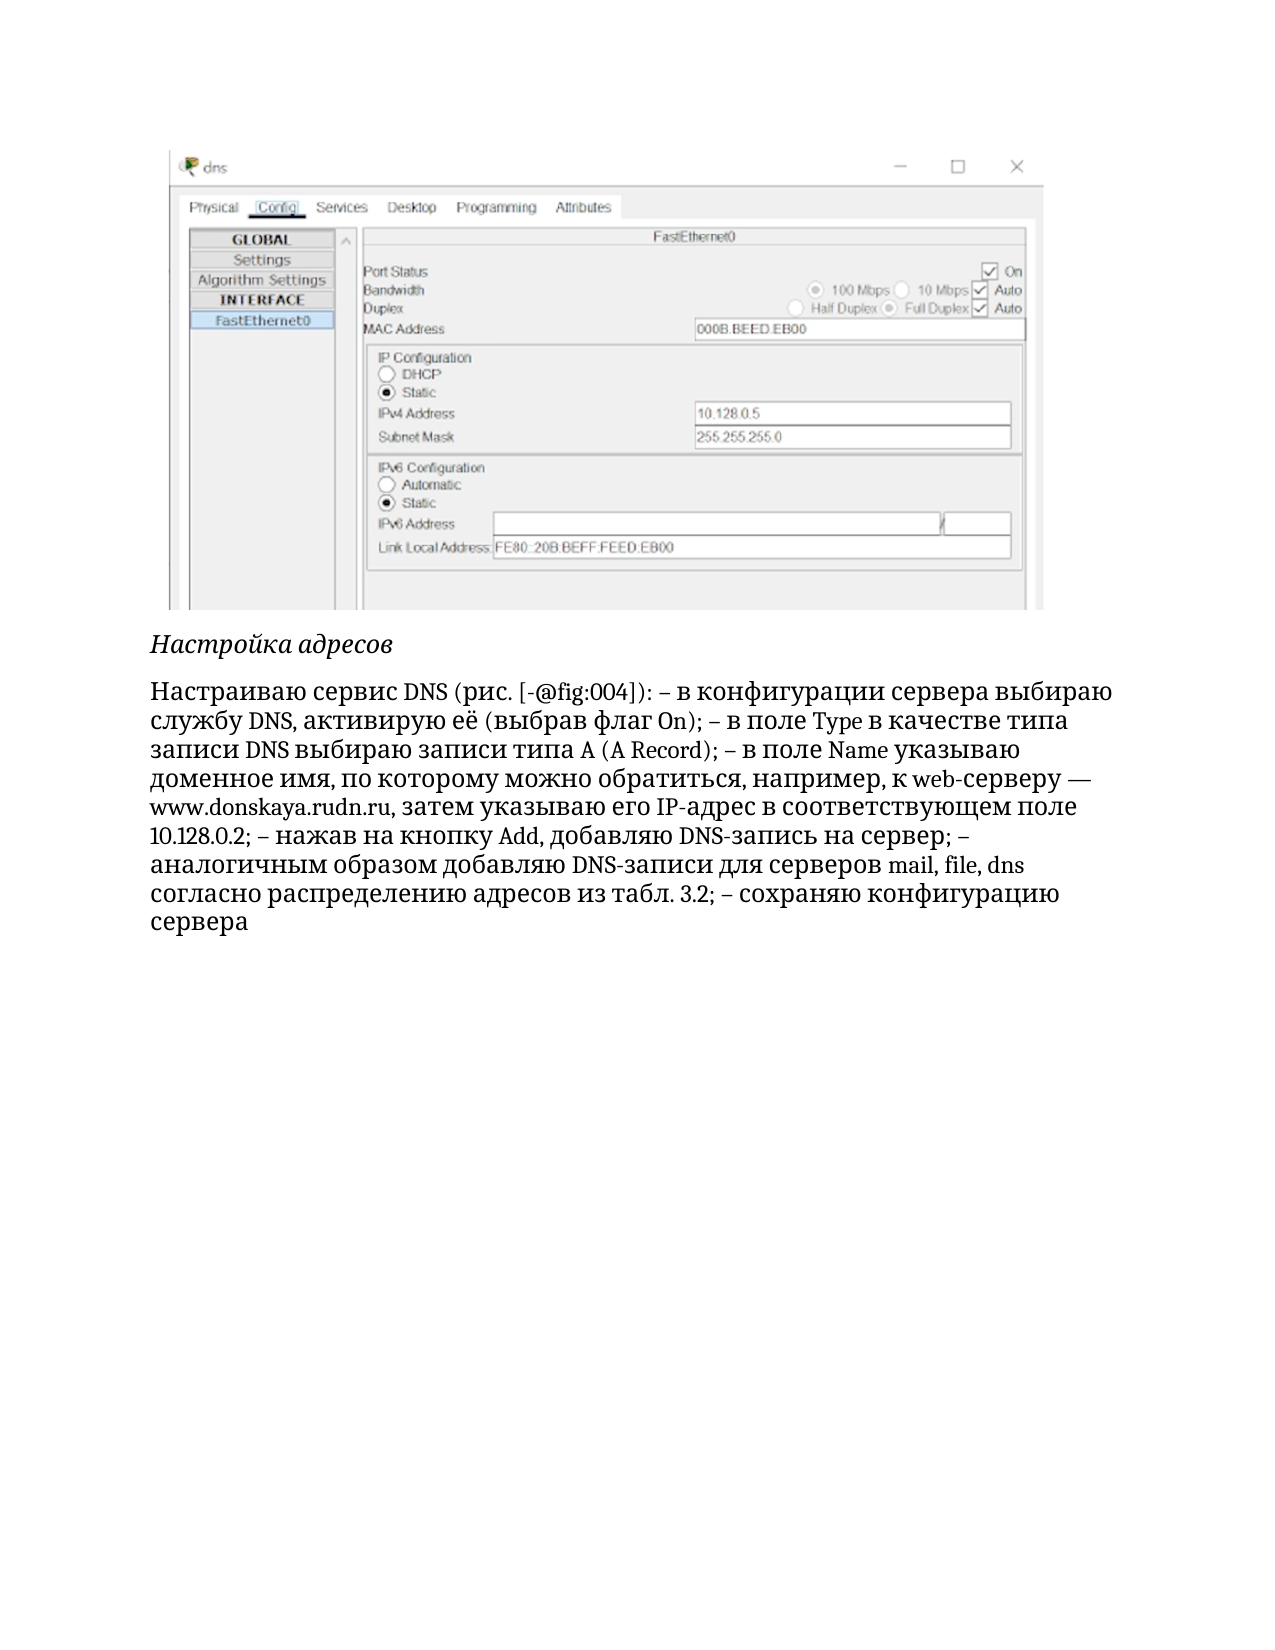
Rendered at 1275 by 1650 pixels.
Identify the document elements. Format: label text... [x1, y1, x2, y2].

text Настраиваю сервис DNS (рис. [-@fig:004]): – в конфигурации сервера выбираю службу DNS, активирую её (выбрав флаг On); – в поле Type в качестве типа записи DNS выбираю записи типа A (A Record); – в поле Name указываю доменное имя, по которому можно обратиться, например, к web-серверу — www.donskaya.rudn.ru, затем указываю его IP-адрес в соответствующем поле 10.128.0.2; – нажав на кнопку Add, добавляю DNS-запись на сервер; – аналогичным образом добавляю DNS-записи для серверов mail, file, dns согласно распределению адресов из табл. 3.2; – сохраняю конфигурацию сервера [150, 678, 1125, 937]
text Настройка адресов [150, 631, 1125, 659]
picture [168, 150, 1044, 610]
